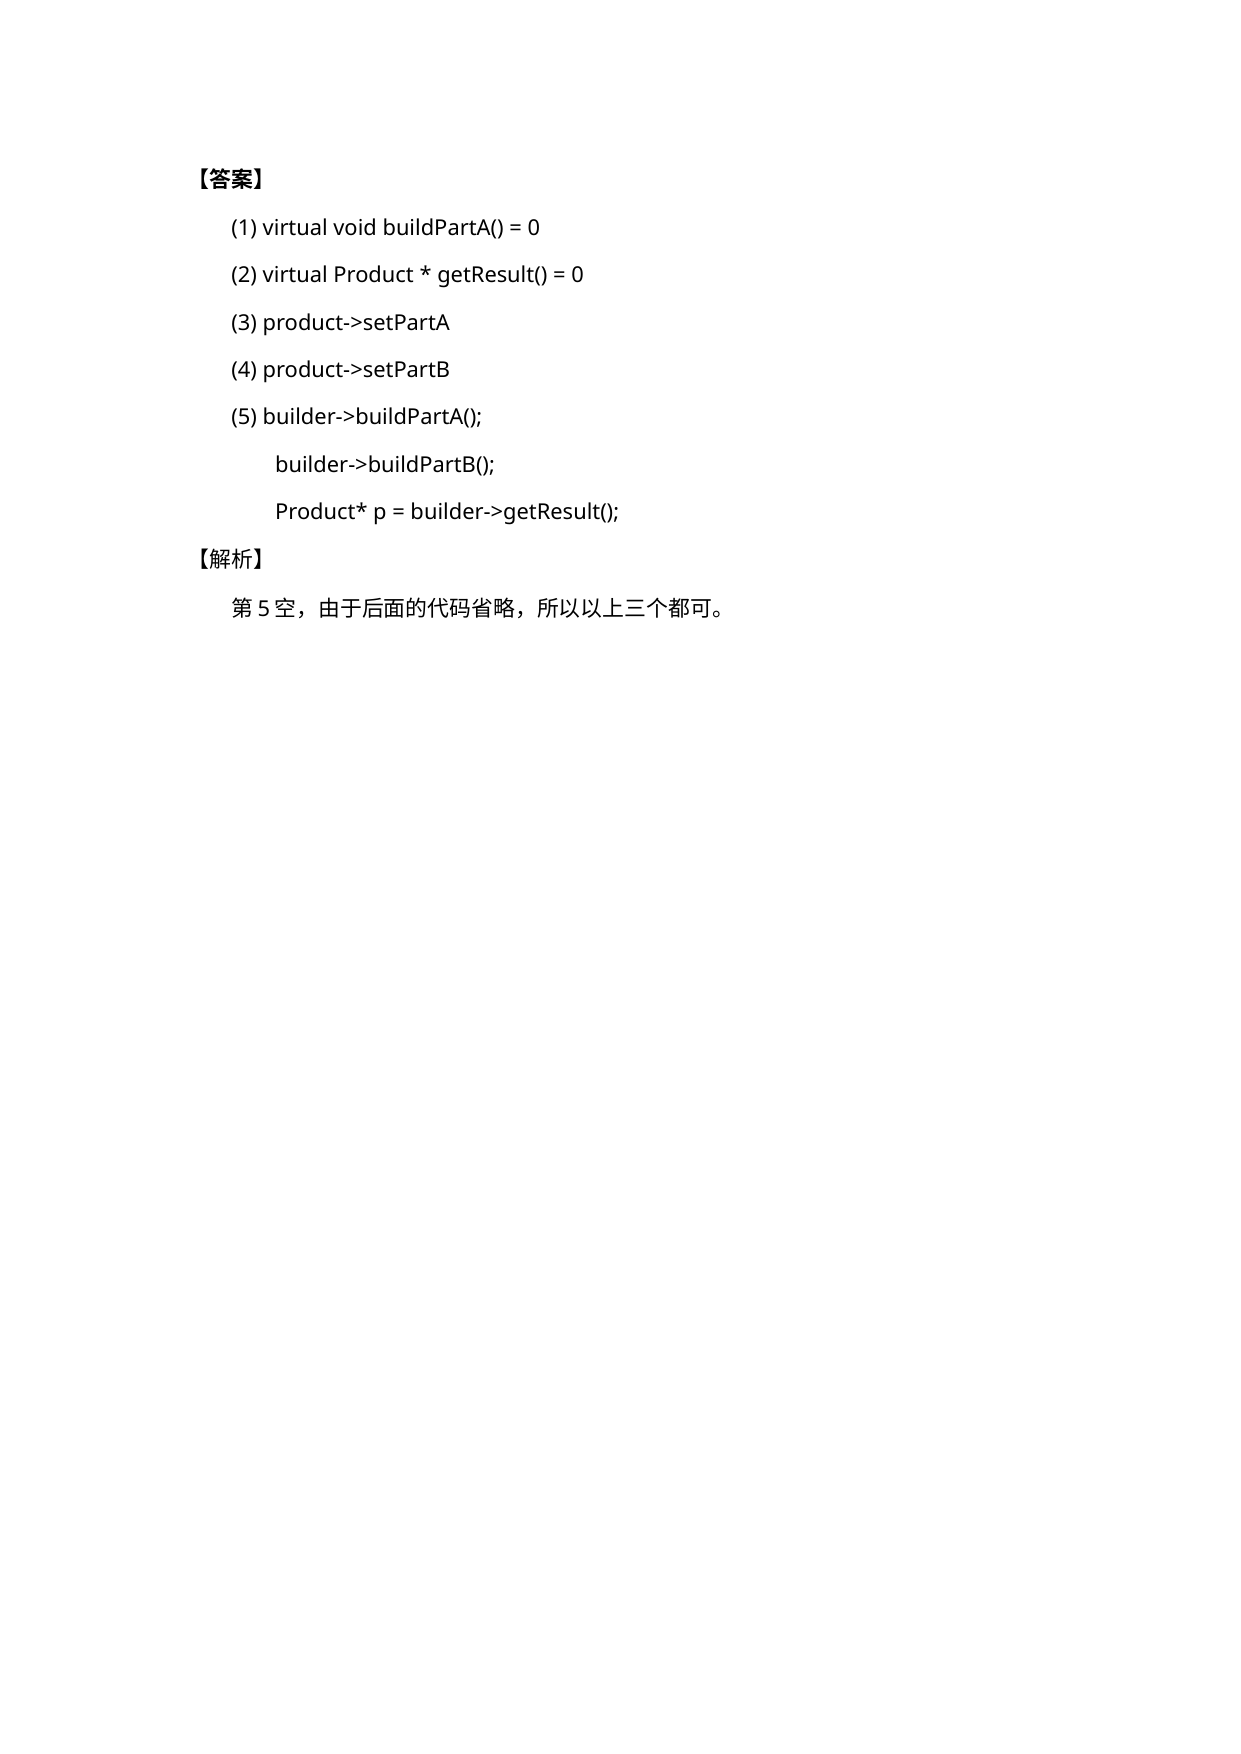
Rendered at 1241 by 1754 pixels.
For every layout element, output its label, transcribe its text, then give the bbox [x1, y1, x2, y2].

text 第5空，由于后面的代码省略，所以以上三个都可。 [187, 590, 1053, 623]
text (5) builder->buildPartA(); [187, 400, 1053, 432]
text Product* p = builder->getResult(); [231, 495, 1053, 527]
text (4) product->setPartB [187, 352, 1053, 385]
text 【答案】 [187, 162, 1053, 194]
text (2) virtual Product * getResult() = 0 [187, 258, 1053, 290]
text (3) product->setPartA [187, 305, 1053, 338]
text builder->buildPartB(); [231, 447, 1053, 480]
text (1) virtual void buildPartA() = 0 [187, 210, 1053, 243]
text 【解析】 [187, 542, 1053, 574]
